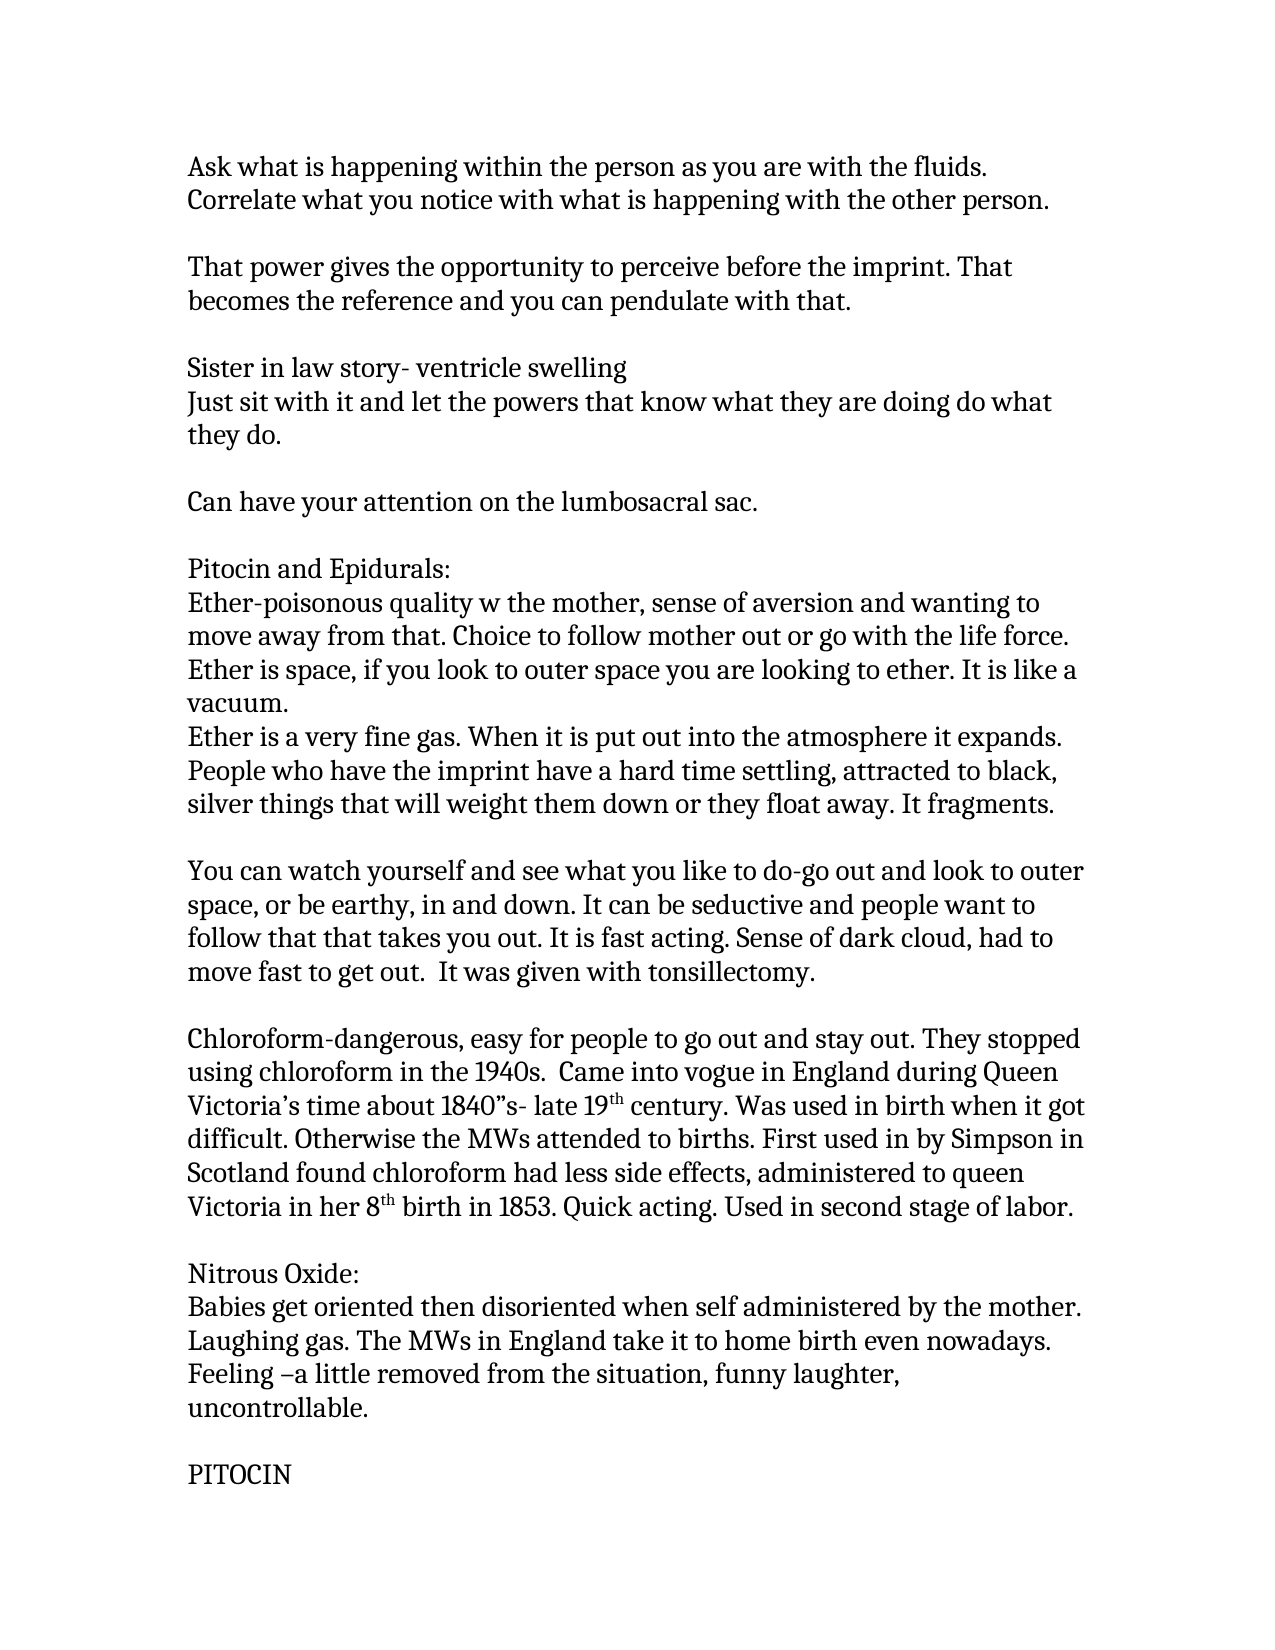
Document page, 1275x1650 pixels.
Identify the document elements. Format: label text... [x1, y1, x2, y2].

text Nitrous Oxide: [187, 1257, 1087, 1290]
text PITOCIN [187, 1458, 1087, 1492]
text Chloroform-dangerous, easy for people to go out and stay out. They stopped using chloroform in the 1940s. Came into vogue in England during Queen Victoria’s time about 1840”s- late 19th century. Was used in birth when it got difficult. Otherwise the MWs attended to births. First used in by Simpson in Scotland found chloroform had less side effects, administered to queen Victoria in her 8th birth in 1853. Quick acting. Used in second stage of labor. [187, 1022, 1087, 1223]
text Ether is a very fine gas. When it is put out into the atmosphere it expands. People who have the imprint have a hard time settling, attracted to black, silver things that will weight them down or they float away. It fragments. [187, 720, 1087, 821]
text Ask what is happening within the person as you are with the fluids. Correlate what you notice with what is happening with the other person. [187, 150, 1087, 217]
text Sister in law story- ventricle swelling [187, 351, 1087, 385]
text Can have your attention on the lumbosacral sac. [187, 485, 1087, 519]
text That power gives the opportunity to perceive before the imprint. That becomes the reference and you can pendulate with that. [187, 251, 1087, 318]
text Pitocin and Epidurals: [187, 552, 1087, 586]
text Ether-poisonous quality w the mother, sense of aversion and wanting to move away from that. Choice to follow mother out or go with the life force. Ether is space, if you look to outer space you are looking to ether. It is like a vacuum. [187, 586, 1087, 720]
text Just sit with it and let the powers that know what they are doing do what they do. [187, 385, 1087, 452]
text You can watch yourself and see what you like to do-go out and look to outer space, or be earthy, in and down. It can be seductive and people want to follow that that takes you out. It is fast acting. Sense of dark cloud, had to move fast to get out. It was given with tonsillectomy. [187, 854, 1087, 988]
text Feeling –a little removed from the situation, funny laughter, uncontrollable. [187, 1357, 1087, 1424]
text Babies get oriented then disoriented when self administered by the mother. Laughing gas. The MWs in England take it to home birth even nowadays. [187, 1290, 1087, 1357]
